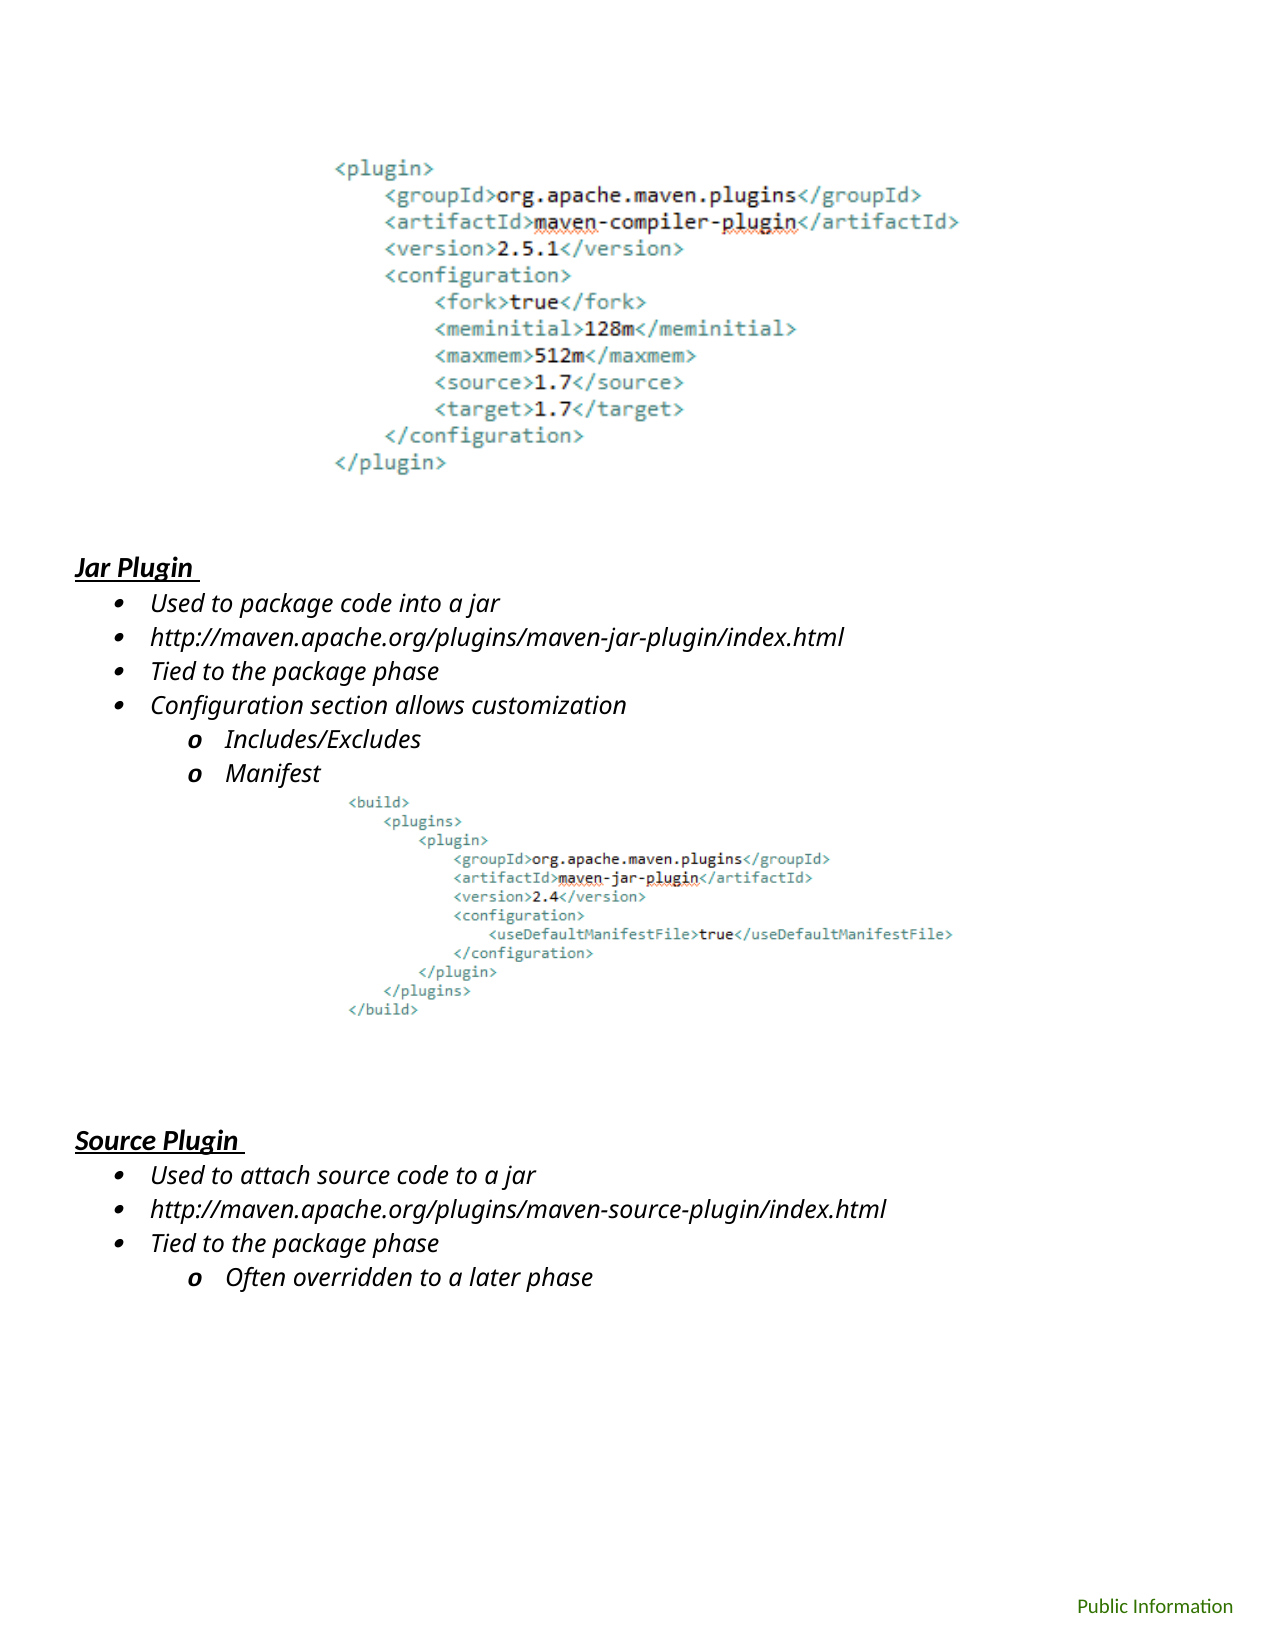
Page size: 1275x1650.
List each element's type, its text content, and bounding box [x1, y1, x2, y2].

list Includes/Excludes [187, 722, 1228, 756]
list Often overridden to a later phase [187, 1260, 1228, 1294]
text Jar Plugin [75, 549, 1228, 585]
list http://maven.apache.org/plugins/maven-jar-plugin/index.html [112, 619, 1228, 653]
list Manifest [187, 756, 1228, 790]
list Configuration section allows customization [112, 688, 1228, 722]
list Used to package code into a jar [112, 585, 1228, 619]
list http://maven.apache.org/plugins/maven-source-plugin/index.html [112, 1192, 1228, 1226]
list Tied to the package phase [112, 653, 1228, 688]
text Source Plugin [75, 1122, 1228, 1158]
list Used to attach source code to a jar [112, 1158, 1228, 1192]
list Tied to the package phase [112, 1226, 1228, 1260]
